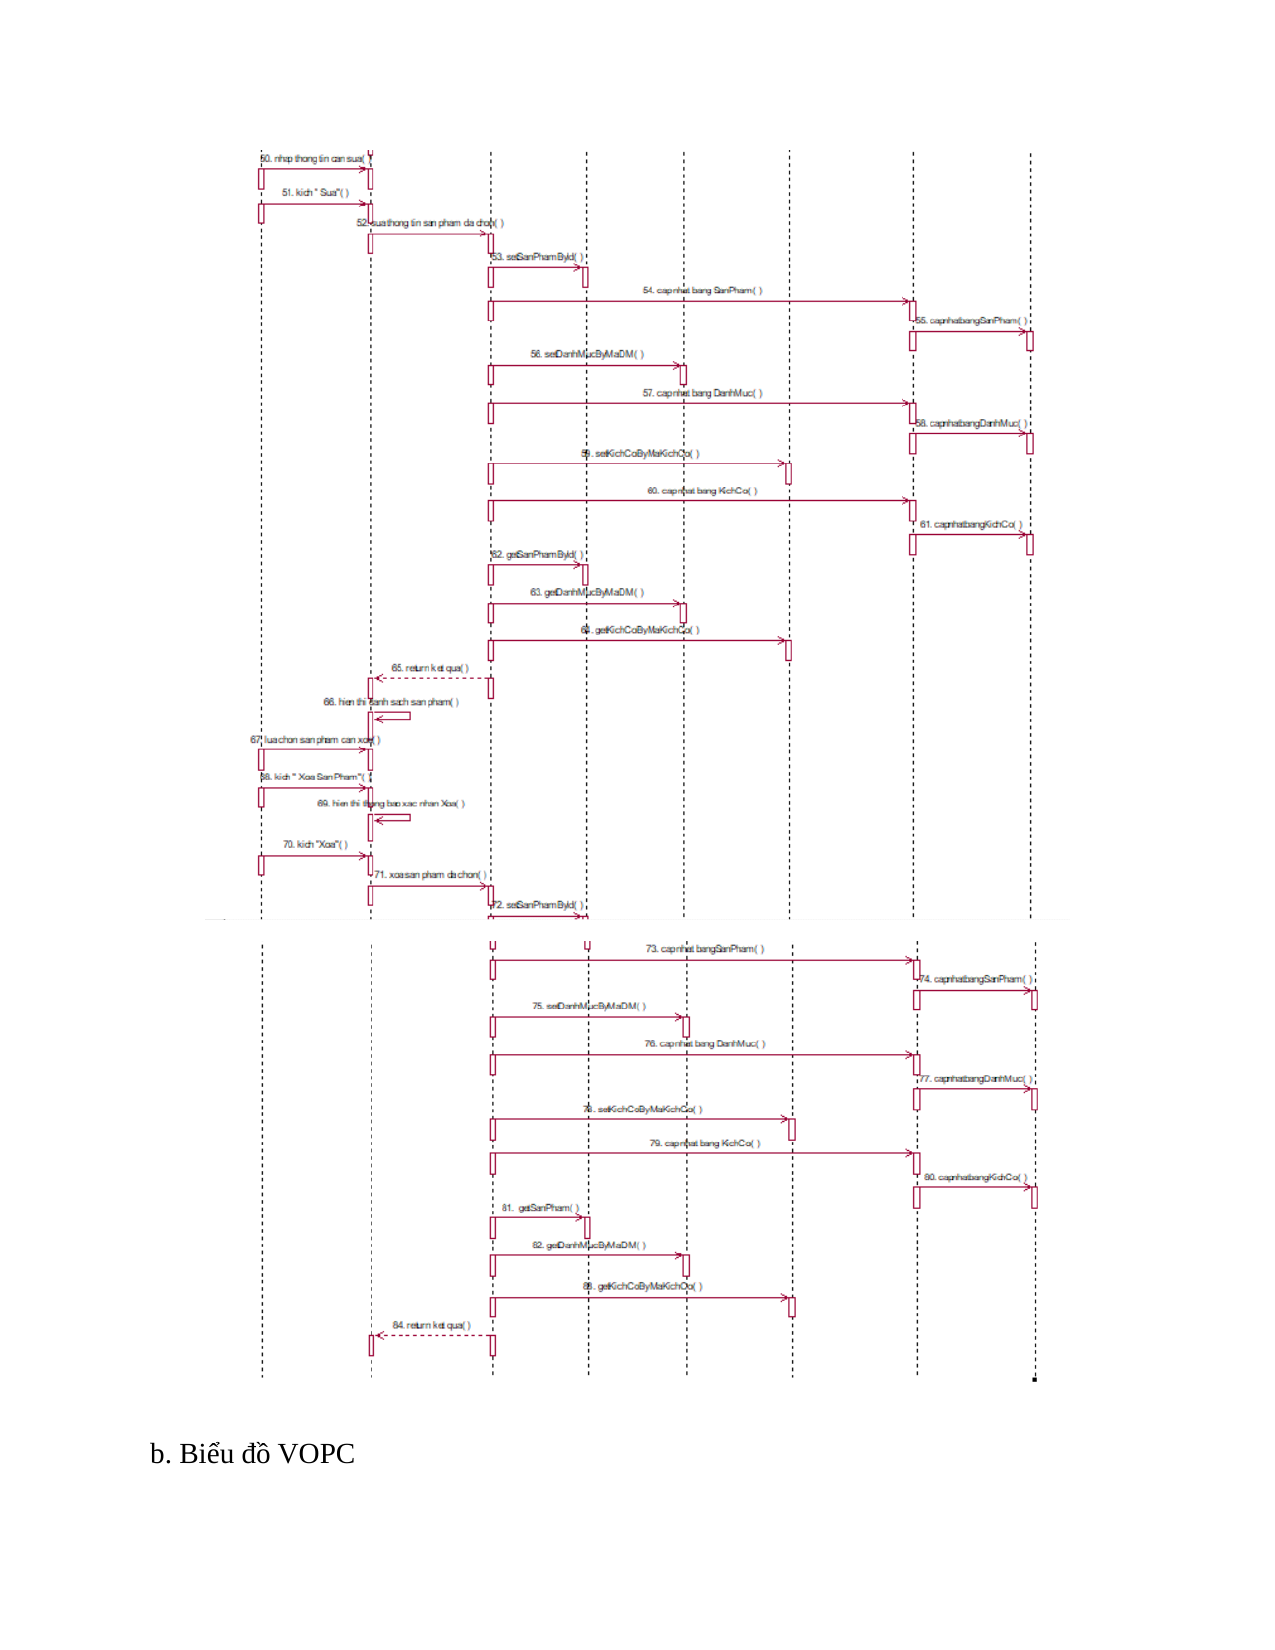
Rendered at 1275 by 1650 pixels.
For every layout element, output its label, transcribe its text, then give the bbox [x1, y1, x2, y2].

picture [205, 150, 1070, 920]
picture [205, 941, 1070, 1415]
text b. Biểu đồ VOPC [150, 1436, 1125, 1470]
